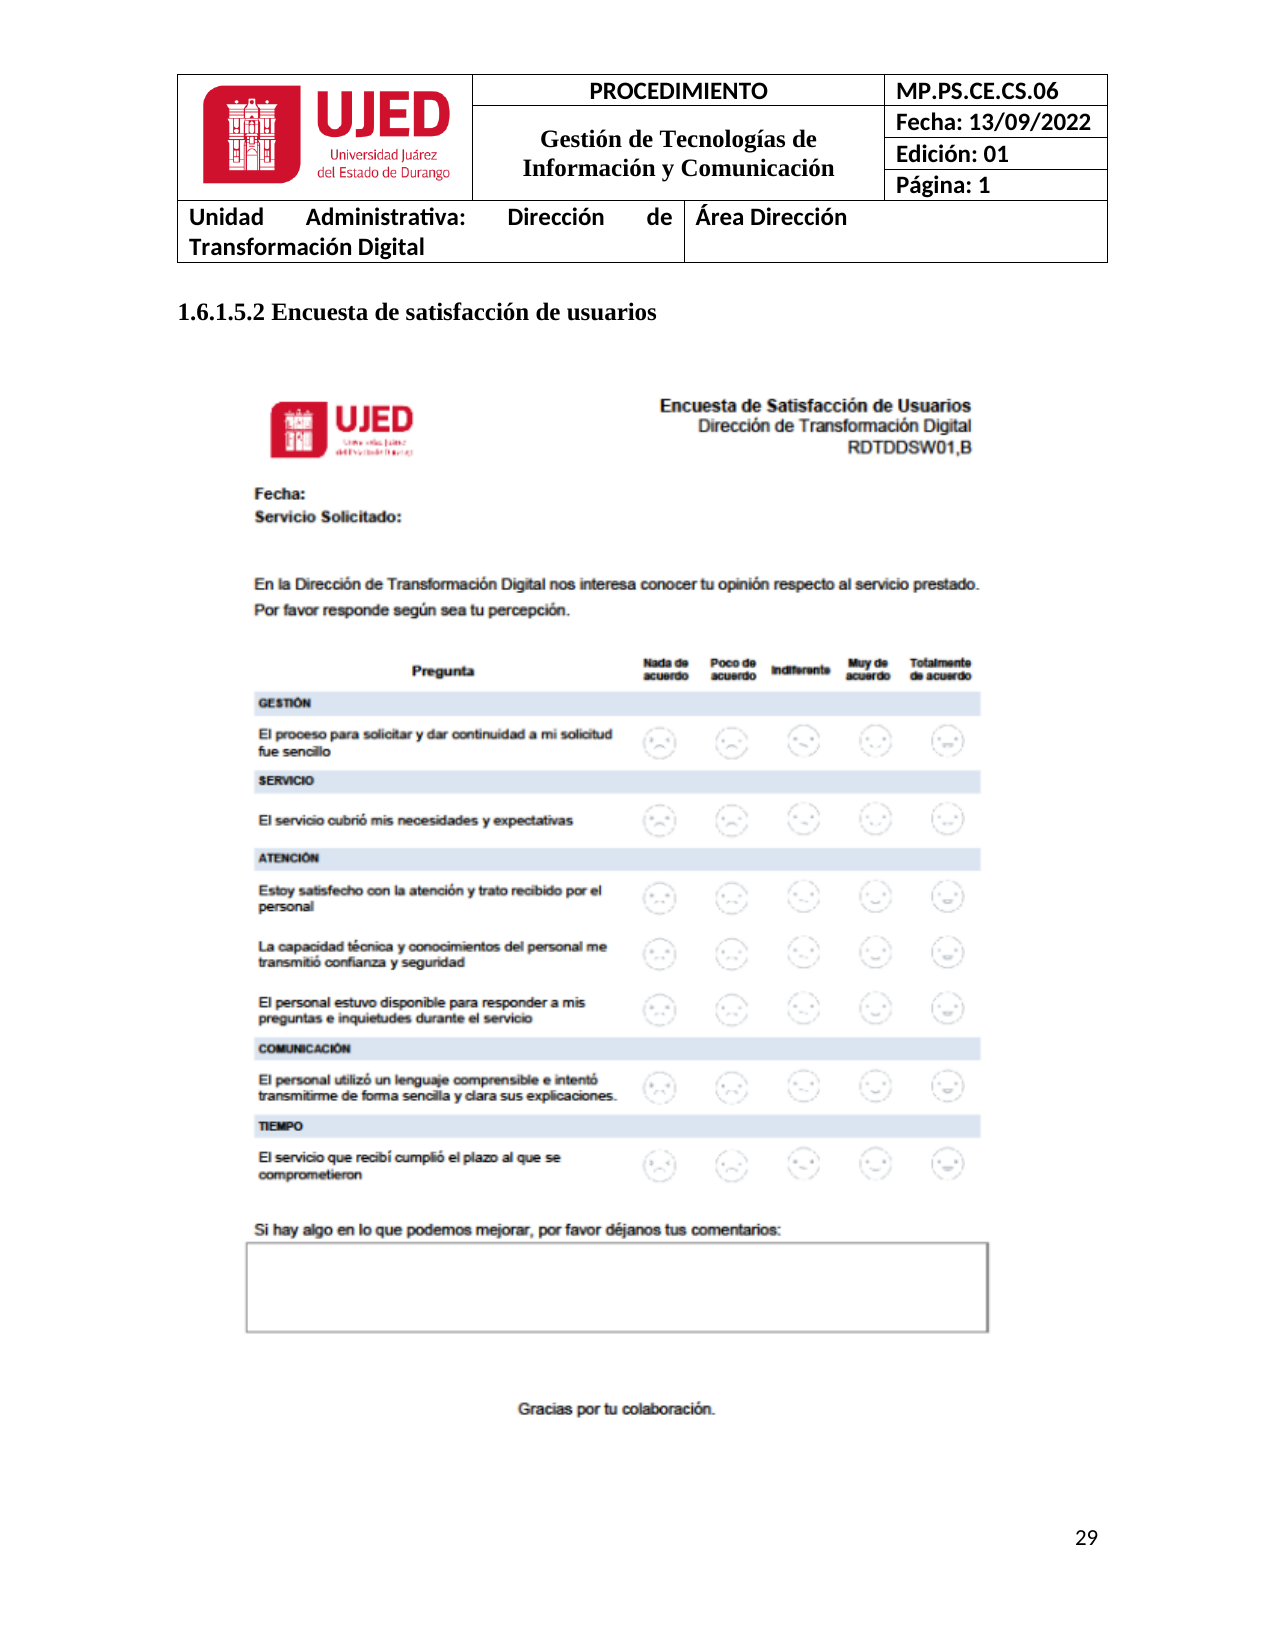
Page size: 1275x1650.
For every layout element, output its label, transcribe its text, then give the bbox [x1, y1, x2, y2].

subtitle 1.6.1.5.2 Encuesta de satisfacción de usuarios [177, 297, 1098, 326]
picture [188, 74, 457, 193]
